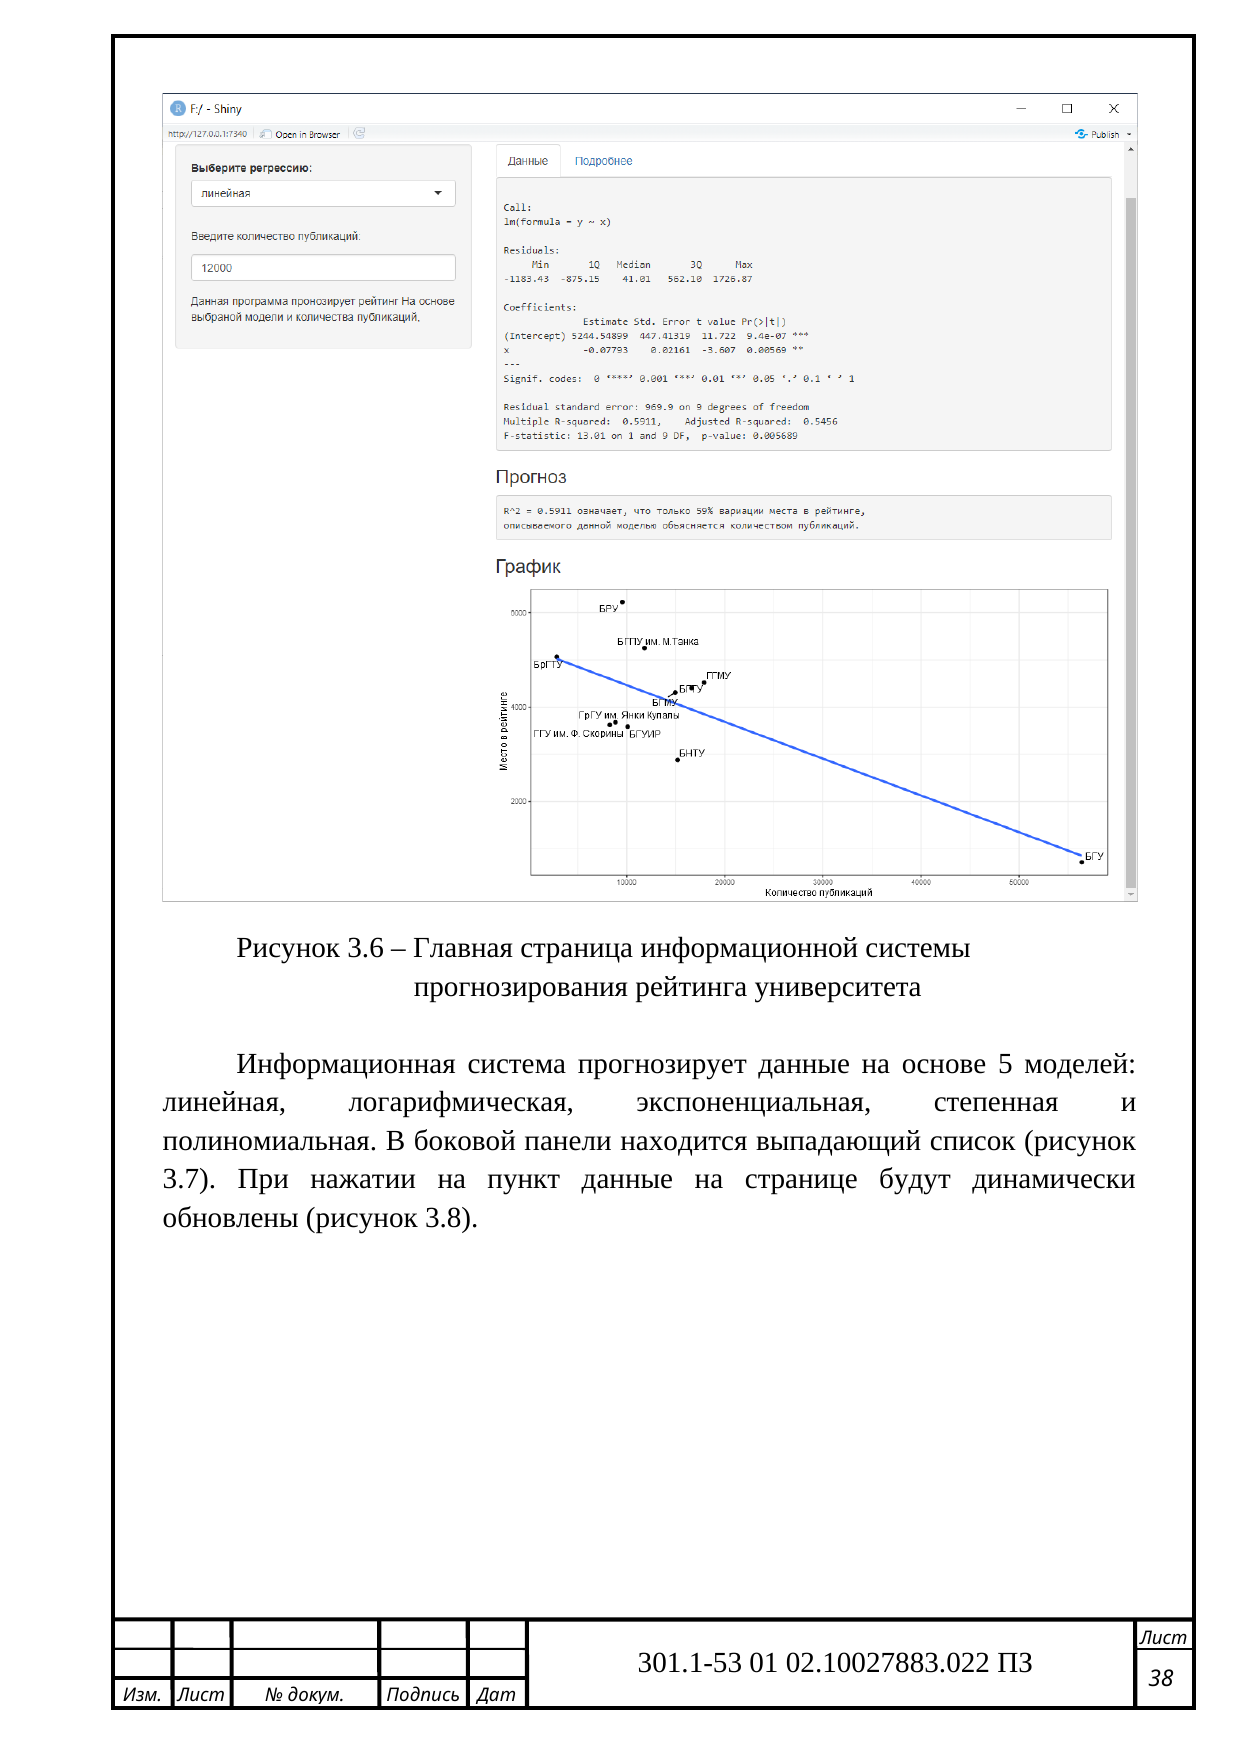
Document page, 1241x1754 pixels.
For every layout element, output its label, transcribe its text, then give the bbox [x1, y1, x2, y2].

picture [162, 93, 1138, 902]
text Информационная система прогнозирует данные на основе 5 моделей: линейная, логарифмическая, экспоненциальная, степенная и полиномиальная. В боковой панели находится выпадающий список (рисунок 3.7). При нажатии на пункт данные на странице будут динамически обновлены (рисунок 3.8). [162, 1046, 1137, 1233]
text Рисунок 3.6 – Главная страница информационной системы прогнозирования рейтинга университета [236, 930, 1137, 1002]
